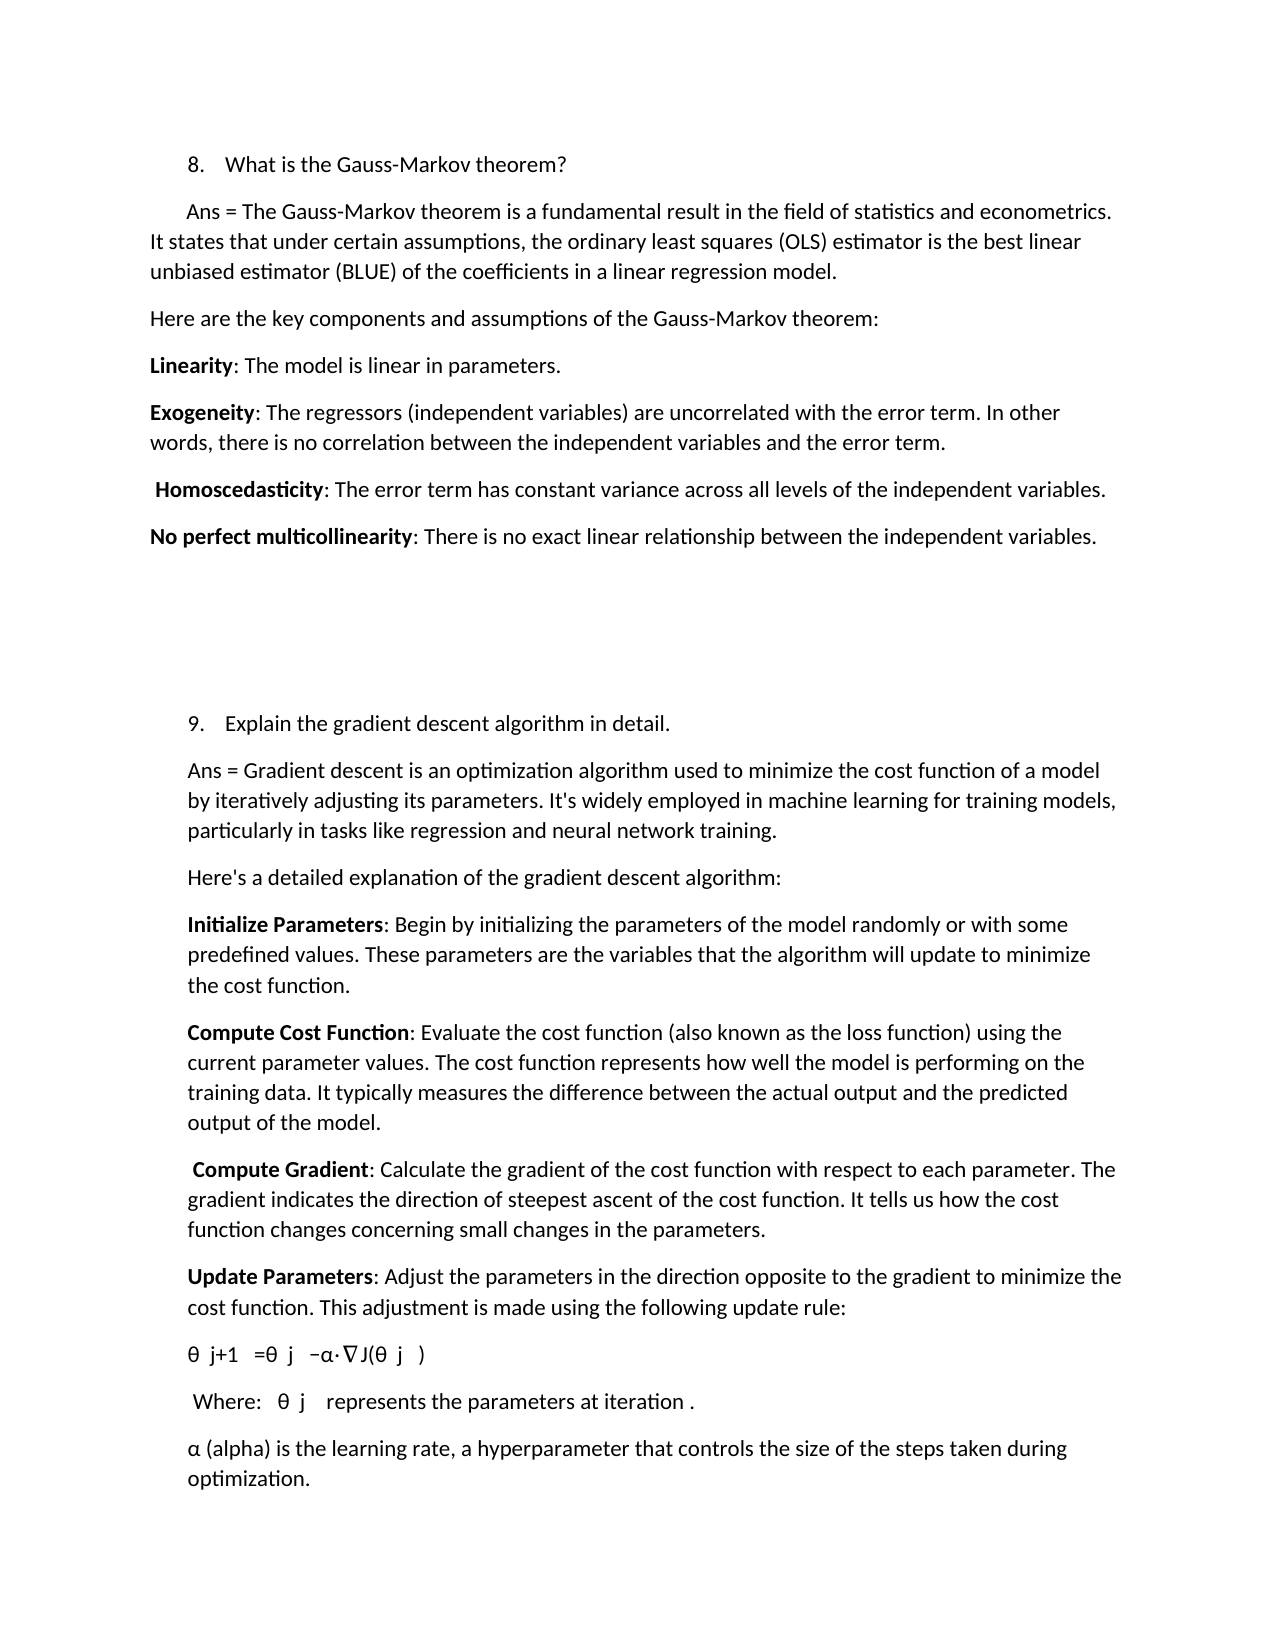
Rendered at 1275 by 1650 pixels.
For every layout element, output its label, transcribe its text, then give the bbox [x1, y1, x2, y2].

text Update Parameters: Adjust the parameters in the direction opposite to the gradient to minimize the cost function. This adjustment is made using the following update rule: [187, 1262, 1125, 1321]
text Where: θ j ​ represents the parameters at iteration . [187, 1387, 1125, 1415]
text Homoscedasticity: The error term has constant variance across all levels of the independent variables. [150, 475, 1125, 503]
text Here are the key components and assumptions of the Gauss-Markov theorem: [150, 304, 1125, 332]
text Ans = The Gauss-Markov theorem is a fundamental result in the field of statistics and econometrics. It states that under certain assumptions, the ordinary least squares (OLS) estimator is the best linear unbiased estimator (BLUE) of the coefficients in a linear regression model. [150, 197, 1125, 285]
text Compute Gradient: Calculate the gradient of the cost function with respect to each parameter. The gradient indicates the direction of steepest ascent of the cost function. It tells us how the cost function changes concerning small changes in the parameters. [187, 1155, 1125, 1244]
list What is the Gauss-Markov theorem? [187, 150, 1125, 178]
text Compute Cost Function: Evaluate the cost function (also known as the loss function) using the current parameter values. The cost function represents how well the model is performing on the training data. It typically measures the difference between the actual output and the predicted output of the model. [187, 1018, 1125, 1136]
text α (alpha) is the learning rate, a hyperparameter that controls the size of the steps taken during optimization. [187, 1434, 1125, 1492]
text Linearity: The model is linear in parameters. [150, 351, 1125, 379]
text Initialize Parameters: Begin by initializing the parameters of the model randomly or with some predefined values. These parameters are the variables that the algorithm will update to minimize the cost function. [187, 910, 1125, 999]
list Explain the gradient descent algorithm in detail. [187, 709, 1125, 737]
text θ j+1 ​ =θ j ​ −α⋅∇J(θ j ​ ) [187, 1339, 1125, 1368]
text No perfect multicollinearity: There is no exact linear relationship between the independent variables. [150, 522, 1125, 550]
text Exogeneity: The regressors (independent variables) are uncorrelated with the error term. In other words, there is no correlation between the independent variables and the error term. [150, 398, 1125, 456]
text Here's a detailed explanation of the gradient descent algorithm: [187, 863, 1125, 892]
text Ans = Gradient descent is an optimization algorithm used to minimize the cost function of a model by iteratively adjusting its parameters. It's widely employed in machine learning for training models, particularly in tasks like regression and neural network training. [187, 756, 1125, 845]
